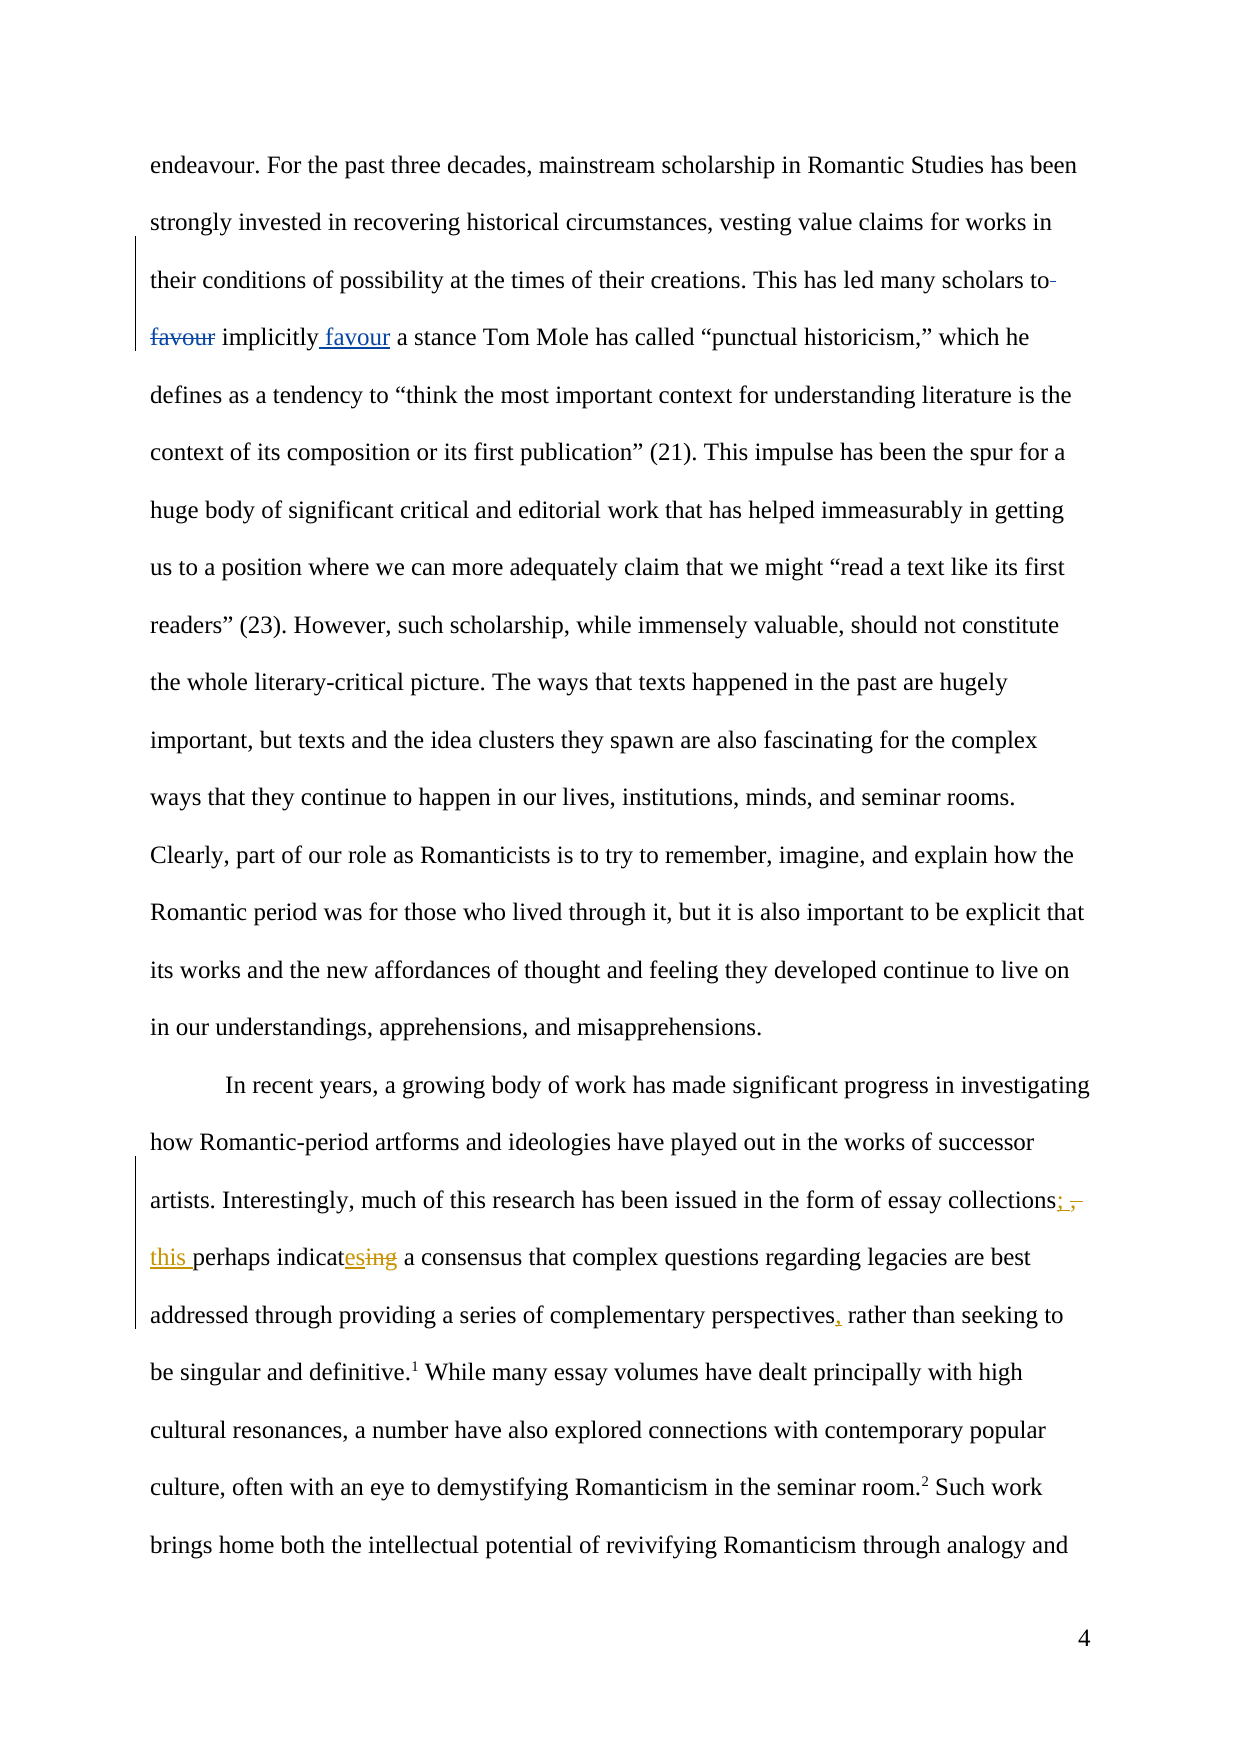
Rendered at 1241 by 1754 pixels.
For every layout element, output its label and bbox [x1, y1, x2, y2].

text [150, 150, 1090, 1041]
text [150, 1070, 1090, 1559]
